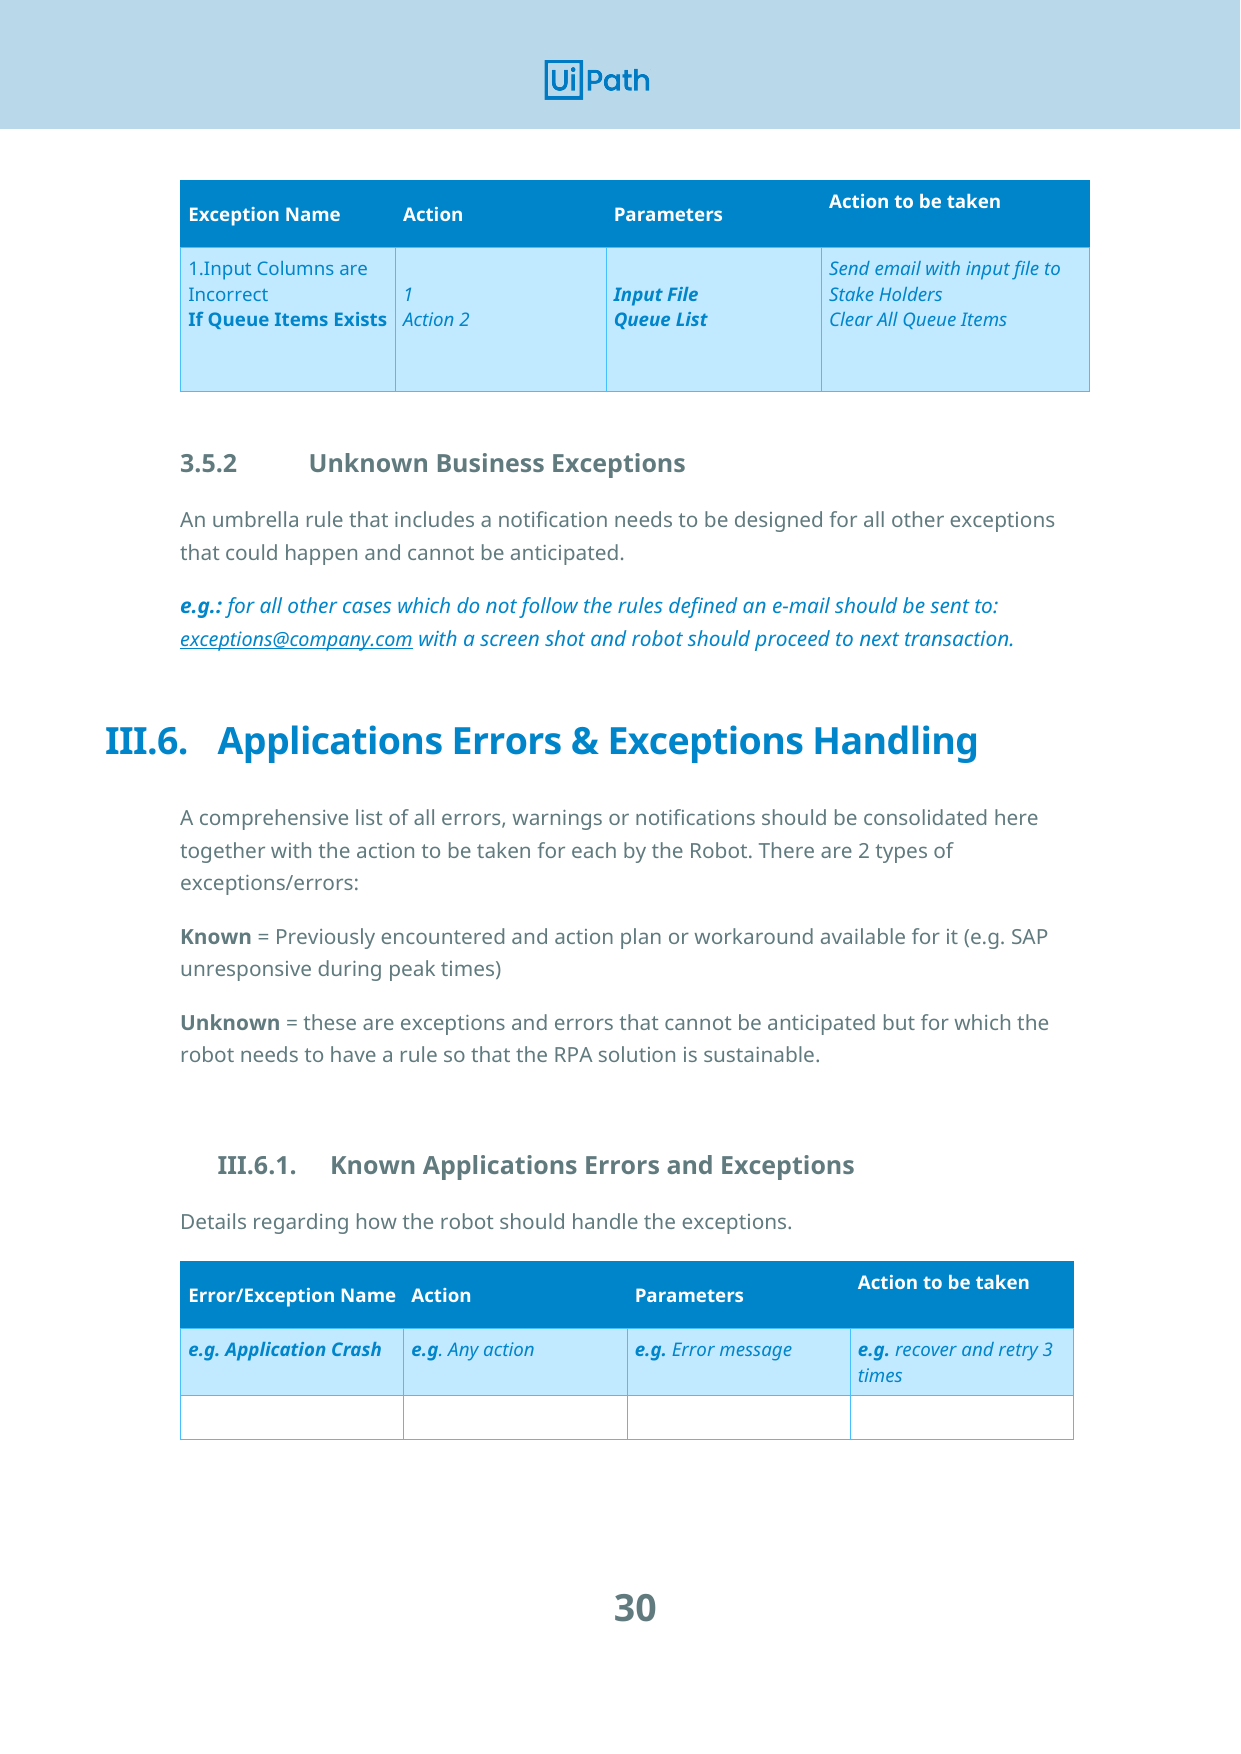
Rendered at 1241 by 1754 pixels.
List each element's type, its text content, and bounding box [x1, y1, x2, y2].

table_header Exception Name [181, 181, 395, 247]
table_cell [404, 1396, 627, 1439]
table_cell [851, 1396, 1073, 1439]
table_header Error/Exception Name [181, 1262, 403, 1328]
table_cell 1.Input Columns are Incorrect If Queue Items Exists [181, 248, 395, 391]
text Unknown = these are exceptions and errors that cannot be anticipated but for which the robot needs to have a rule so that the RPA solution is sustainable. [180, 1008, 1090, 1069]
text An umbrella rule that includes a notification needs to be designed for all other exceptions that could happen and cannot be anticipated. [180, 505, 1090, 566]
table_header Parameters [607, 181, 821, 247]
table_header Action [404, 1262, 627, 1328]
table_cell e.g. Application Crash [181, 1329, 403, 1395]
table_cell [181, 1396, 403, 1439]
table_header Action to be taken [851, 1262, 1073, 1328]
text A comprehensive list of all errors, warnings or notifications should be consolidated here together with the action to be taken for each by the Robot. There are 2 types of exceptions/errors: [180, 803, 1090, 897]
subtitle 3.5.2 Unknown Business Exceptions [180, 445, 1090, 479]
picture [544, 60, 651, 100]
table_cell e.g. Any action [404, 1329, 627, 1395]
table_header Action [396, 181, 606, 247]
table_cell [628, 1396, 850, 1439]
table_header Parameters [628, 1262, 850, 1328]
text Details regarding how the robot should handle the exceptions. [180, 1207, 1090, 1236]
table_header Action to be taken [822, 181, 1089, 247]
subtitle Known Applications Errors and Exceptions [217, 1147, 1090, 1181]
text e.g.: for all other cases which do not follow the rules defined an e-mail should be sent to: exceptions@company.com with a screen shot and robot should proceed to next transaction. [180, 591, 1090, 685]
subtitle Applications Errors & Exceptions Handling [105, 714, 1090, 765]
table_cell Send email with input file to Stake Holders Clear All Queue Items [822, 248, 1089, 391]
text Known = Previously encountered and action plan or workaround available for it (e.g. SAP unresponsive during peak times) [180, 922, 1090, 983]
table_cell Input File Queue List [607, 248, 821, 391]
table_cell e.g. recover and retry 3 times [851, 1329, 1073, 1395]
table_cell e.g. Error message [628, 1329, 850, 1395]
table_cell 1 Action 2 [396, 248, 606, 391]
